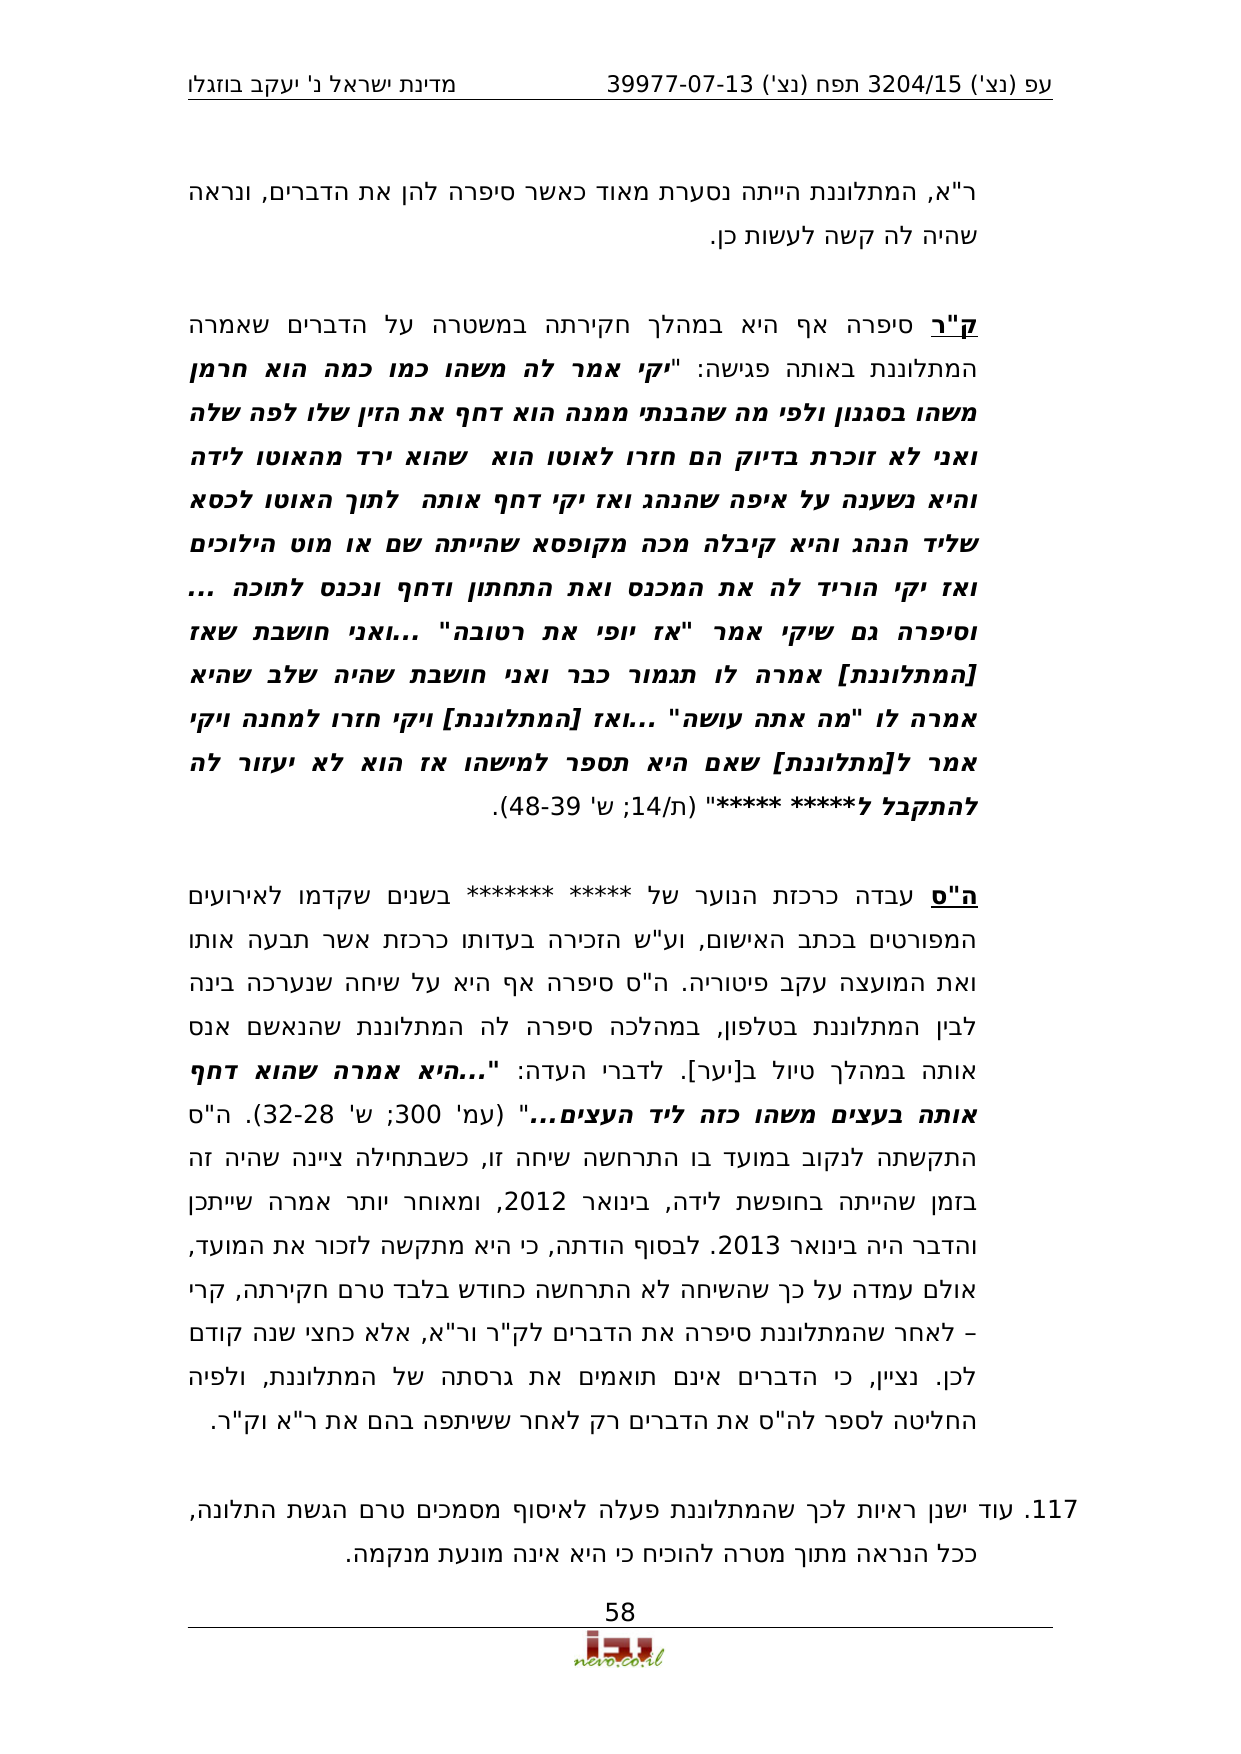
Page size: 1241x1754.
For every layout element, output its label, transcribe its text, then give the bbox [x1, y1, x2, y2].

list עוד ישנן ראיות לכך שהמתלוננת פעלה לאיסוף מסמכים טרם הגשת התלונה, ככל הנראה מתוך מטרה להוכיח כי היא אינה מונעת מנקמה. [187, 1496, 1015, 1568]
text ק"ר סיפרה אף היא במהלך חקירתה במשטרה על הדברים שאמרה המתלוננת באותה פגישה: "יקי אמר לה משהו כמו כמה הוא חרמן משהו בסגנון ולפי מה שהבנתי ממנה הוא דחף את הזין שלו לפה שלה ואני לא זוכרת בדיוק הם חזרו לאוטו הוא שהוא ירד מהאוטו לידה והיא נשענה על איפה שהנהג ואז יקי דחף אותה לתוך האוטו לכסא שליד הנהג והיא קיבלה מכה מקופסא שהייתה שם או מוט הילוכים ואז יקי הוריד לה את המכנס ואת התחתון ודחף ונכנס לתוכה ...וסיפרה גם שיקי אמר "אז יופי את רטובה" ...ואני חושבת שאז [המתלוננת] אמרה לו תגמור כבר ואני חושבת שהיה שלב שהיא אמרה לו "מה אתה עושה" ...ואז [המתלוננת] ויקי חזרו למחנה ויקי אמר ל[מתלוננת] שאם היא תספר למישהו אז הוא לא יעזור לה להתקבל ל***** *****" (ת/14; ש' 48-39). [187, 310, 978, 821]
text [187, 177, 978, 250]
text ה"ס עבדה כרכזת הנוער של ***** ******* בשנים שקדמו לאירועים המפורטים בכתב האישום, וע"ש הזכירה בעדותו כרכזת אשר תבעה אותו ואת המועצה עקב פיטוריה. ה"ס סיפרה אף היא על שיחה שנערכה בינה לבין המתלוננת בטלפון, במהלכה סיפרה לה המתלוננת שהנאשם אנס אותה במהלך טיול ב[יער]. לדברי העדה: "...היא אמרה שהוא דחף אותה בעצים משהו כזה ליד העצים..." (עמ' 300; ש' 32-28). ה"ס התקשתה לנקוב במועד בו התרחשה שיחה זו, כשבתחילה ציינה שהיה זה בזמן שהייתה בחופשת לידה, בינואר 2012, ומאוחר יותר אמרה שייתכן והדבר היה בינואר 2013. לבסוף הודתה, כי היא מתקשה לזכור את המועד, אולם עמדה על כך שהשיחה לא התרחשה כחודש בלבד טרם חקירתה, קרי – לאחר שהמתלוננת סיפרה את הדברים לק"ר ור"א, אלא כחצי שנה קודם לכן. נציין, כי הדברים אינם תואמים את גרסתה של המתלוננת, ולפיה החליטה לספר לה"ס את הדברים רק לאחר ששיתפה בהם את ר"א וק"ר. [187, 881, 978, 1435]
picture [574, 1630, 666, 1668]
